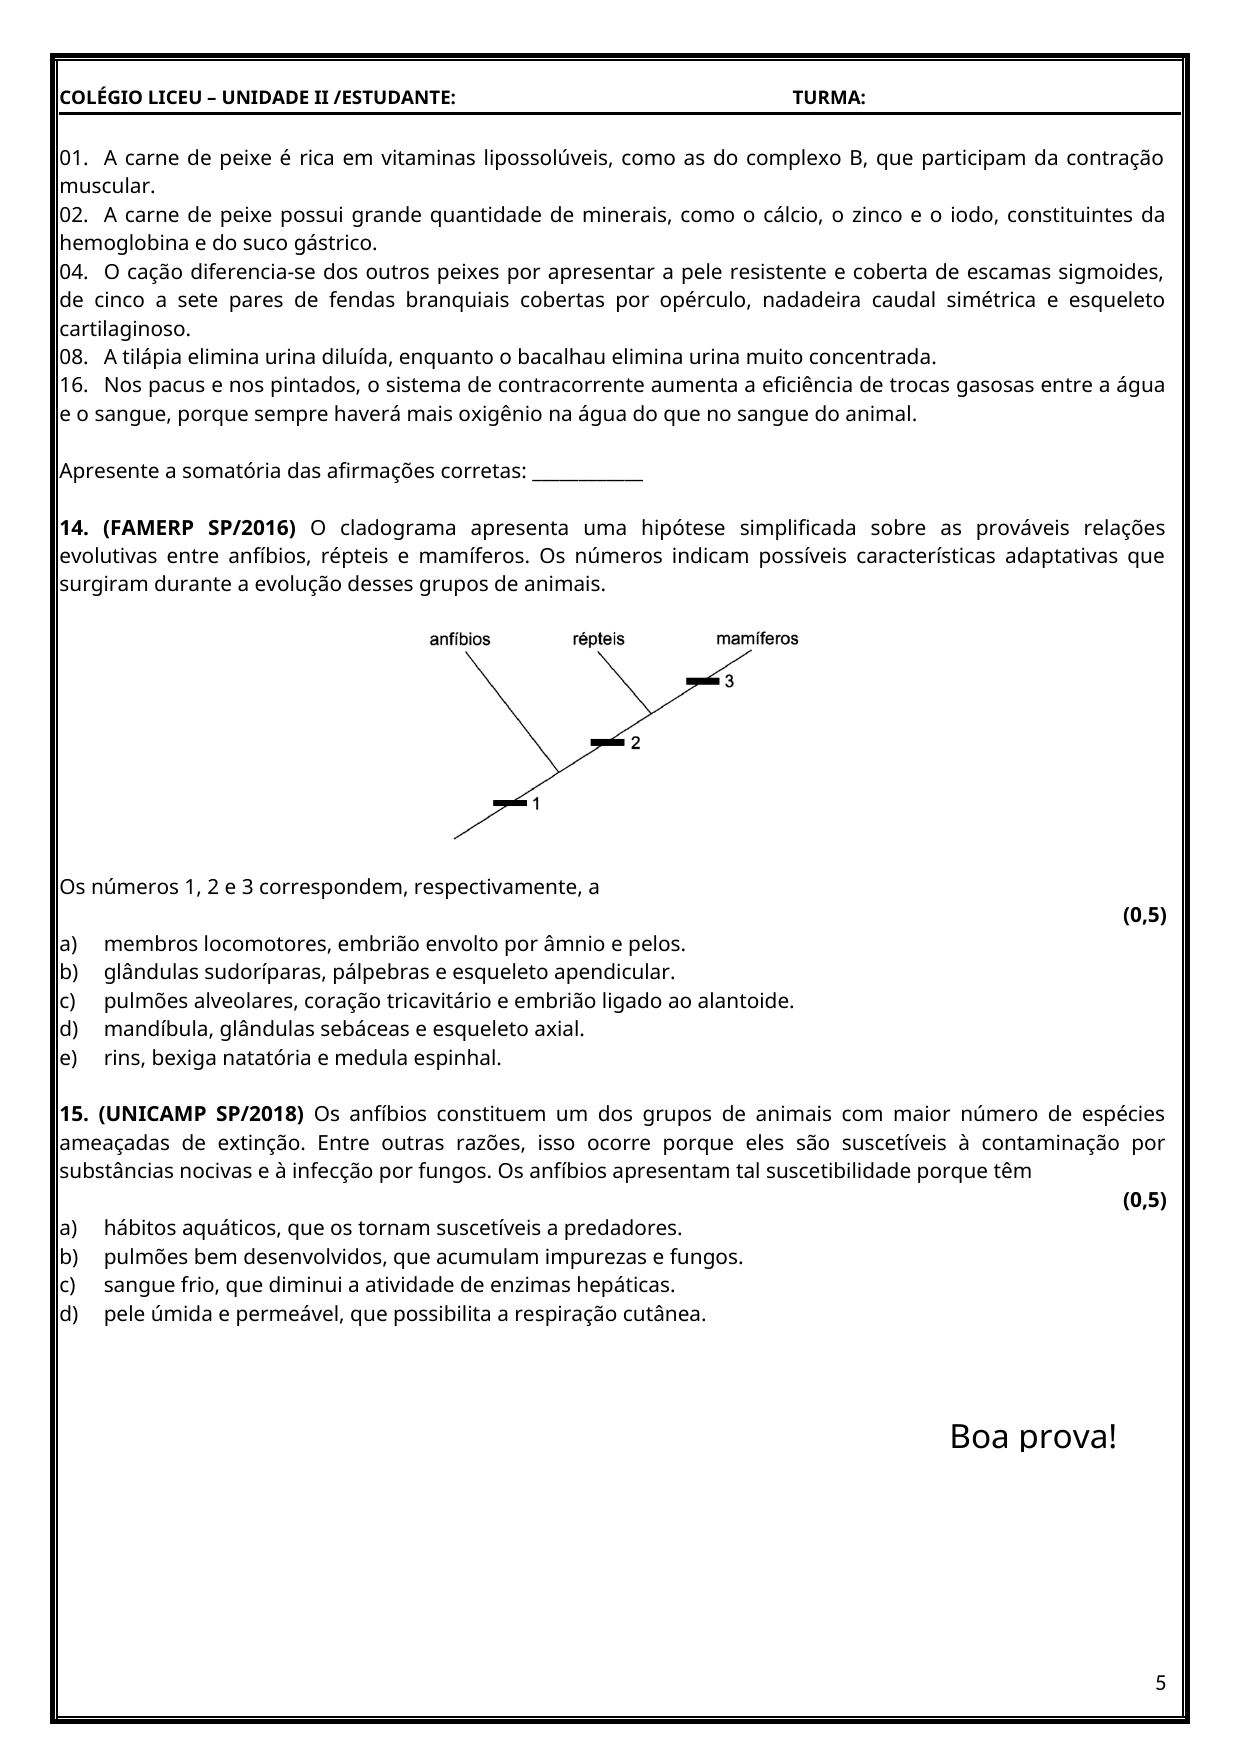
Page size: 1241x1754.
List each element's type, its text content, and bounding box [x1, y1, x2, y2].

text Apresente a somatória das afirmações corretas: ____________ [59, 456, 1167, 484]
text e) rins, bexiga natatória e medula espinhal. [59, 1043, 1167, 1071]
text a) hábitos aquáticos, que os tornam suscetíveis a predadores. [59, 1213, 1167, 1242]
text c) pulmões alveolares, coração tricavitário e embrião ligado ao alantoide. [59, 986, 1167, 1014]
text Os números 1, 2 e 3 correspondem, respectivamente, a [59, 872, 1167, 901]
text c) sangue frio, que diminui a atividade de enzimas hepáticas. [59, 1270, 1167, 1299]
text 08. A tilápia elimina urina diluída, enquanto o bacalhau elimina urina muito concentrada. [59, 342, 1167, 371]
text b) glândulas sudoríparas, pálpebras e esqueleto apendicular. [59, 957, 1167, 986]
text (0,5) [59, 1185, 1167, 1213]
text (0,5) [59, 901, 1167, 929]
text d) mandíbula, glândulas sebáceas e esqueleto axial. [59, 1014, 1167, 1043]
text 15. (UNICAMP SP/2018) Os anfíbios constituem um dos grupos de animais com maior número de espécies ameaçadas de extinção. Entre outras razões, isso ocorre porque eles são suscetíveis à contaminação por substâncias nocivas e à infecção por fungos. Os anfíbios apresentam tal suscetibilidade porque têm [59, 1099, 1167, 1185]
text 14. (FAMERP SP/2016) O cladograma apresenta uma hipótese simplificada sobre as prováveis relações evolutivas entre anfíbios, répteis e mamíferos. Os números indicam possíveis características adaptativas que surgiram durante a evolução desses grupos de animais. [59, 513, 1167, 598]
text 16. Nos pacus e nos pintados, o sistema de contracorrente aumenta a eficiência de trocas gasosas entre a água e o sangue, porque sempre haverá mais oxigênio na água do que no sangue do animal. [59, 371, 1167, 427]
text 01. A carne de peixe é rica em vitaminas lipossolúveis, como as do complexo B, que participam da contração muscular. [59, 143, 1167, 200]
text 04. O cação diferencia-se dos outros peixes por apresentar a pele resistente e coberta de escamas sigmoides, de cinco a sete pares de fendas branquiais cobertas por opérculo, nadadeira caudal simétrica e esqueleto cartilaginoso. [59, 257, 1167, 342]
text d) pele úmida e permeável, que possibilita a respiração cutânea. [59, 1299, 1167, 1327]
text 02. A carne de peixe possui grande quantidade de minerais, como o cálcio, o zinco e o iodo, constituintes da hemoglobina e do suco gástrico. [59, 200, 1167, 257]
text a) membros locomotores, embrião envolto por âmnio e pelos. [59, 929, 1167, 957]
text b) pulmões bem desenvolvidos, que acumulam impurezas e fungos. [59, 1242, 1167, 1270]
